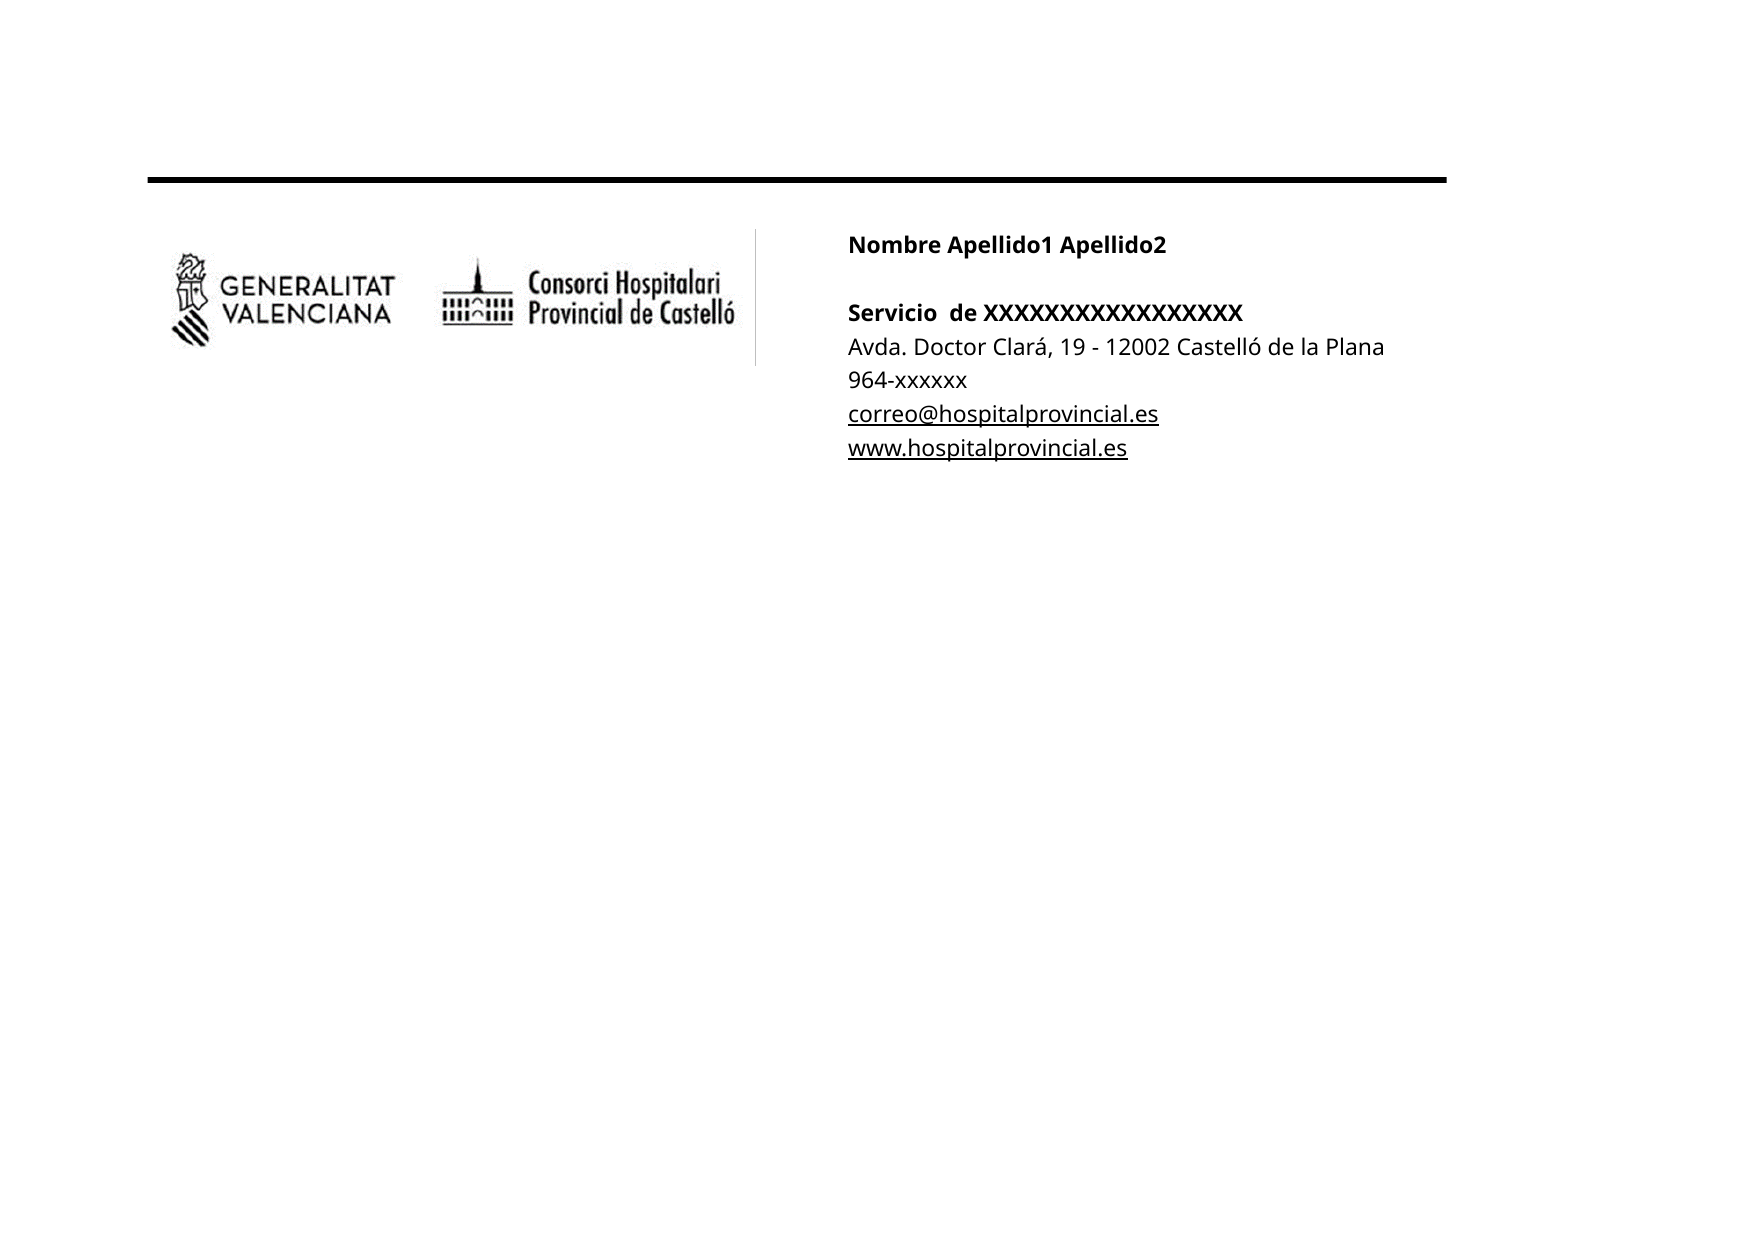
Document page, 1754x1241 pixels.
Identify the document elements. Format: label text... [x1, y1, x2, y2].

table_header [148, 228, 846, 483]
table_header Nombre Apellido1 Apellido2 Servicio de XXXXXXXXXXXXXXXXX Avda. Doctor Clará, 19 - 12002 Castelló de la Plana 964-xxxxxx correo@hospitalprovincial.es www.hospitalprovincial.es [846, 228, 1403, 483]
picture [149, 229, 821, 370]
picture [147, 177, 1447, 183]
